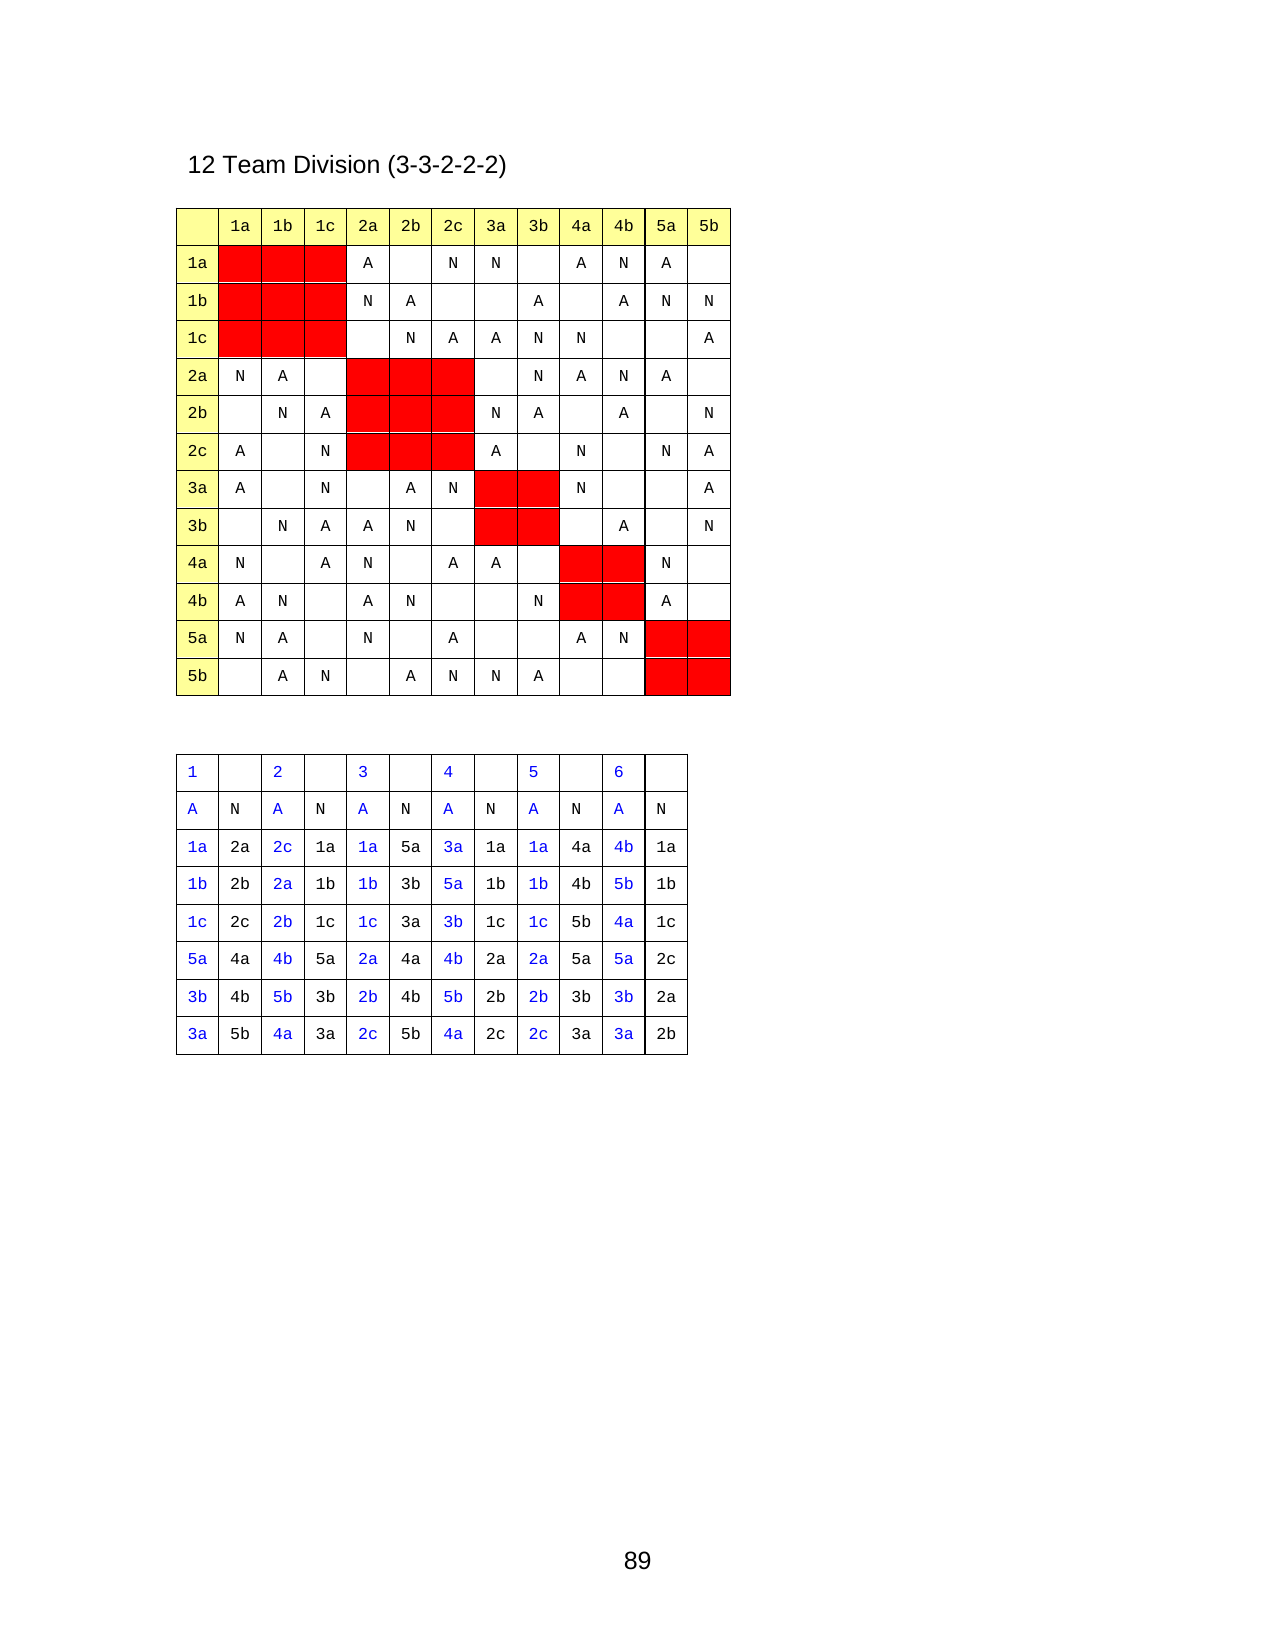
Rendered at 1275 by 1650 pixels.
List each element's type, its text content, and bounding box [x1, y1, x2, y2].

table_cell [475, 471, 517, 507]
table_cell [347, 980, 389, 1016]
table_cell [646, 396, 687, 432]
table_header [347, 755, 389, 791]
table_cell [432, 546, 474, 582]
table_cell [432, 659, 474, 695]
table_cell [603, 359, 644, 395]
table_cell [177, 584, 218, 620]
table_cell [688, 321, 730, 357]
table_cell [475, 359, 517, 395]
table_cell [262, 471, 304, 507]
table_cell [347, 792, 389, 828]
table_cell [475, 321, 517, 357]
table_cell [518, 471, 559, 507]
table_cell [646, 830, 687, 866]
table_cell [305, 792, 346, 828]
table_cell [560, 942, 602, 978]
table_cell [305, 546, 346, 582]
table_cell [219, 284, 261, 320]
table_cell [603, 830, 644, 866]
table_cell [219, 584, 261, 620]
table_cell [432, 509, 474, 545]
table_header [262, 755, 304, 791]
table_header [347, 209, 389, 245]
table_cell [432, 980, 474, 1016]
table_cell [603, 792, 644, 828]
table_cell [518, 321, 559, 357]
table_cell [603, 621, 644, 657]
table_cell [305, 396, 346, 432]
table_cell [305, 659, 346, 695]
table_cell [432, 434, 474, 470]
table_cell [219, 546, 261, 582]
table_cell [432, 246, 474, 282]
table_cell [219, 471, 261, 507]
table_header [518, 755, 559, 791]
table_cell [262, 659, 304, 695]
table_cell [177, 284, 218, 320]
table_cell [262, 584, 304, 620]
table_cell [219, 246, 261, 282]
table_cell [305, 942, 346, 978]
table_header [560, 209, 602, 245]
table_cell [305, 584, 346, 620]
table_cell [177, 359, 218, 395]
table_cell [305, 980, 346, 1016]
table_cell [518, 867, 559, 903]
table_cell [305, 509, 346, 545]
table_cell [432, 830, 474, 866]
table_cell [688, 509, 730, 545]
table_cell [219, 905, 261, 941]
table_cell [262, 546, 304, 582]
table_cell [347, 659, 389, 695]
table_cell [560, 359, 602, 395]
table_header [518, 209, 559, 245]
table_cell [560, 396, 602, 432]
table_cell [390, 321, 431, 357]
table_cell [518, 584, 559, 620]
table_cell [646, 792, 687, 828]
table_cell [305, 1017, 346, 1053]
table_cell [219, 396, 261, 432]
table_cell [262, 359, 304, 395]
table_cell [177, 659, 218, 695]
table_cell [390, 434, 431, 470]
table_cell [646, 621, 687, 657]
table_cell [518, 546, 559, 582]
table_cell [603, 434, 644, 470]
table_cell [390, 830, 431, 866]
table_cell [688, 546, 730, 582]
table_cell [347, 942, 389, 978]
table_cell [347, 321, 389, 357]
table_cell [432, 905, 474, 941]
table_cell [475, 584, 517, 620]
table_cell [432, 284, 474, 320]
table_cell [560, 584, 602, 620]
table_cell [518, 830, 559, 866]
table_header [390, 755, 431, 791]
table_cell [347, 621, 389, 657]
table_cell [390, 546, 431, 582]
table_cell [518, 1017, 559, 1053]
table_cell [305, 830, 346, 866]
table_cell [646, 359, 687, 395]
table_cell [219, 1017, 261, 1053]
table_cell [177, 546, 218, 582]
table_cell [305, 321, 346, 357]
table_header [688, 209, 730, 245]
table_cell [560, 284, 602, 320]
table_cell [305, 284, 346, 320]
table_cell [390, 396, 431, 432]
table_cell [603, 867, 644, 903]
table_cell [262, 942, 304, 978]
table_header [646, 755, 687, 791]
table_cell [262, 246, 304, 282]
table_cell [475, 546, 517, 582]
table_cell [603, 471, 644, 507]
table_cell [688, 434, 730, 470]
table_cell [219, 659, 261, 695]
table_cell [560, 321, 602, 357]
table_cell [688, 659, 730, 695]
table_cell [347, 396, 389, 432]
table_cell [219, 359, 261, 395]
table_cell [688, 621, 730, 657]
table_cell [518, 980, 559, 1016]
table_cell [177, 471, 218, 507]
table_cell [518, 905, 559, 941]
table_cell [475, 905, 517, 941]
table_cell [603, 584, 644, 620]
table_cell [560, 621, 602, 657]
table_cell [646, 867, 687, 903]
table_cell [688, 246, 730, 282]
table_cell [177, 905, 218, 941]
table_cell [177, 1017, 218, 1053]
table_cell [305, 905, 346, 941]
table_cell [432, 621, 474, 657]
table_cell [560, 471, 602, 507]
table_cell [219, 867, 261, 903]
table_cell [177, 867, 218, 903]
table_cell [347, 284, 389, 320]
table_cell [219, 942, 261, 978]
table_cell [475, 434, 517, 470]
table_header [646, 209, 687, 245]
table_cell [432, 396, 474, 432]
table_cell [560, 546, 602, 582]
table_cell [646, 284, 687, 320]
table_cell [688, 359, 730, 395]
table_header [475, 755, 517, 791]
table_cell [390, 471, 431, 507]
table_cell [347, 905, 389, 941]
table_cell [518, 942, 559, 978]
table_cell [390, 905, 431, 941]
text 12 Team Division (3-3-2-2-2) [187, 150, 1087, 179]
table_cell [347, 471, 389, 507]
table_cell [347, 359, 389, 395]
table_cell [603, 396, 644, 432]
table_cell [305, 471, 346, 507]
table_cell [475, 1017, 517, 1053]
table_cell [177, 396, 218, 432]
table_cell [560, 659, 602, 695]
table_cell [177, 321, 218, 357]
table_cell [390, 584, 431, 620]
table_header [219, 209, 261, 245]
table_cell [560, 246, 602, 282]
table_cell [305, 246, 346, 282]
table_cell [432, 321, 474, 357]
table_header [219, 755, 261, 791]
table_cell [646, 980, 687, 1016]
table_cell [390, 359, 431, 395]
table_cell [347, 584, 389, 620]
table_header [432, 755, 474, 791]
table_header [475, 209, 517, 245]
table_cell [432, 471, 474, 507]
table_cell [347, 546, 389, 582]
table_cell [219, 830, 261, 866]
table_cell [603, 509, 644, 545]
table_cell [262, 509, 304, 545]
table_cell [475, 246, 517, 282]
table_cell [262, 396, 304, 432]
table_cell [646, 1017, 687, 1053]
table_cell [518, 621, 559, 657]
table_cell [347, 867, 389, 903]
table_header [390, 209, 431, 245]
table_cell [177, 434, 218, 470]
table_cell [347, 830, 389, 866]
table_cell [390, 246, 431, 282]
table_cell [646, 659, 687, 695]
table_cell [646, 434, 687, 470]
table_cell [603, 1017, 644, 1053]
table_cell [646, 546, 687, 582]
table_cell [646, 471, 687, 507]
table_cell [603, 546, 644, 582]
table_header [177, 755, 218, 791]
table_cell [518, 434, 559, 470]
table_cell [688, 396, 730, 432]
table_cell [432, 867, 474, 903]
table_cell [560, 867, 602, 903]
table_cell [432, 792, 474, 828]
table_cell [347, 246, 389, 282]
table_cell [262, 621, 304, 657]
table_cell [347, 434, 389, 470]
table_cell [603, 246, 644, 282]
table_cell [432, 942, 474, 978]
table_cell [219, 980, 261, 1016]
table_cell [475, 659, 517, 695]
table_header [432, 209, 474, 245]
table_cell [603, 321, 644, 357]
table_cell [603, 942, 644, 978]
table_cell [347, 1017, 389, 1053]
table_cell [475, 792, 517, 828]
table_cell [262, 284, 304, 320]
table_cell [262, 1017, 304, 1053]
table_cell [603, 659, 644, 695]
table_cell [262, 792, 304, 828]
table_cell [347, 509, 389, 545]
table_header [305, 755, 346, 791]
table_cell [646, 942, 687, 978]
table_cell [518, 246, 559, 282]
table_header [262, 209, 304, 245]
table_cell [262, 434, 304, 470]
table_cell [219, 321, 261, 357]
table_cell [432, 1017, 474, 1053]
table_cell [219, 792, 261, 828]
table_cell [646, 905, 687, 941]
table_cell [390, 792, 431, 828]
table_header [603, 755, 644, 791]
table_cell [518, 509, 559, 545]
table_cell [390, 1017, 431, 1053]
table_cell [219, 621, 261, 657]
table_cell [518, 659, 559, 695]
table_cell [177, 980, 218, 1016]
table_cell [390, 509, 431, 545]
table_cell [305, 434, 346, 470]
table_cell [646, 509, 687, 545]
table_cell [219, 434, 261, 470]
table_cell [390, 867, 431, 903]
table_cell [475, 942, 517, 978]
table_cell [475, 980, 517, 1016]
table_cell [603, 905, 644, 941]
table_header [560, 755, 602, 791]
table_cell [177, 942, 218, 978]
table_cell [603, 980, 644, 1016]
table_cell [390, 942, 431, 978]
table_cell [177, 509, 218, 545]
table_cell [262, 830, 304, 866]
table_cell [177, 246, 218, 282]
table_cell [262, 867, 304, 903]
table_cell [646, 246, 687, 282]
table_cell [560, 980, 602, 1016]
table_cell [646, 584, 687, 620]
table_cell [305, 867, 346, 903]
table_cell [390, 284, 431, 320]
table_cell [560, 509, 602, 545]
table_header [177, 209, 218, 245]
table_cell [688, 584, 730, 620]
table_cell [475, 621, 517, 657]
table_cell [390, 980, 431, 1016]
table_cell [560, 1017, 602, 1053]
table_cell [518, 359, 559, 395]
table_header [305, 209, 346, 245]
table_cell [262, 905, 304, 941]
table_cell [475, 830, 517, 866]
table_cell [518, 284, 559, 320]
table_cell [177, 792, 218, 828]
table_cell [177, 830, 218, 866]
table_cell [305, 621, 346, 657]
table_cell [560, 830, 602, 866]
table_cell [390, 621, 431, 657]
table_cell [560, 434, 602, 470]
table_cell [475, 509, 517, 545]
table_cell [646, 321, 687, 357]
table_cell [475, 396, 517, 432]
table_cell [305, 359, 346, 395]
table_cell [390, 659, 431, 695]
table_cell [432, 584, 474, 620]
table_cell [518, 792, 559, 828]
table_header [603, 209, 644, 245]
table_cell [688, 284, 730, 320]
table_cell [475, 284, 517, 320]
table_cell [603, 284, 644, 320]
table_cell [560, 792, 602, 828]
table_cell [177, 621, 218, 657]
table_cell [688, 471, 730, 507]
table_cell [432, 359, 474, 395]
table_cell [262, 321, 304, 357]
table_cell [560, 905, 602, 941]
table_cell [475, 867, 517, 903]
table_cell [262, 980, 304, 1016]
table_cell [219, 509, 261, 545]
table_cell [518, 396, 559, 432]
